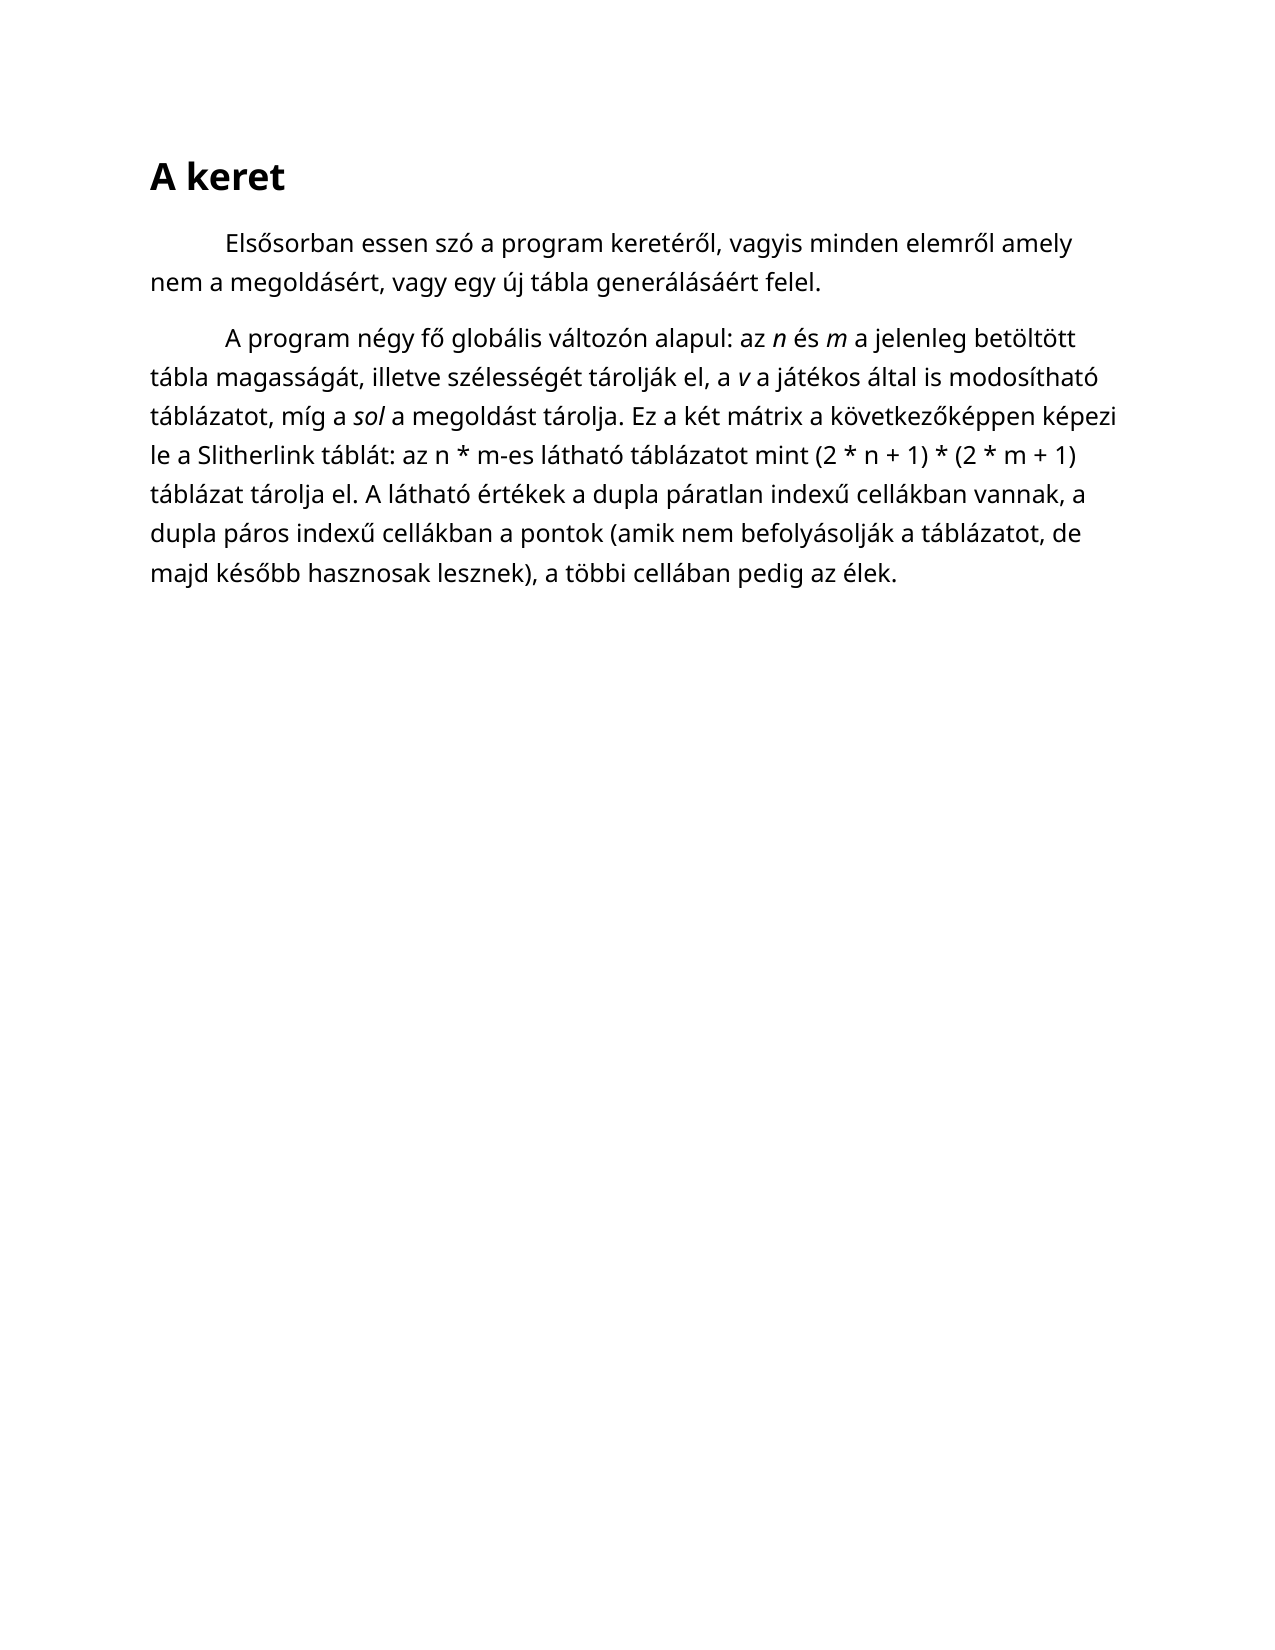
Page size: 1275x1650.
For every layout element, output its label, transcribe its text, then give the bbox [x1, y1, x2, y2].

subtitle A keret [150, 150, 1125, 201]
text A program négy fő globális változón alapul: az n és m a jelenleg betöltött tábla magasságát, illetve szélességét tárolják el, a v a játékos által is modosítható táblázatot, míg a sol a megoldást tárolja. Ez a két mátrix a következőképpen képezi le a Slitherlink táblát: az n * m-es látható táblázatot mint (2 * n + 1) * (2 * m + 1) táblázat tárolja el. A látható értékek a dupla páratlan indexű cellákban vannak, a dupla páros indexű cellákban a pontok (amik nem befolyásolják a táblázatot, de majd később hasznosak lesznek), a többi cellában pedig az élek. [150, 320, 1125, 589]
text Elsősorban essen szó a program keretéről, vagyis minden elemről amely nem a megoldásért, vagy egy új tábla generálásáért felel. [150, 225, 1125, 298]
